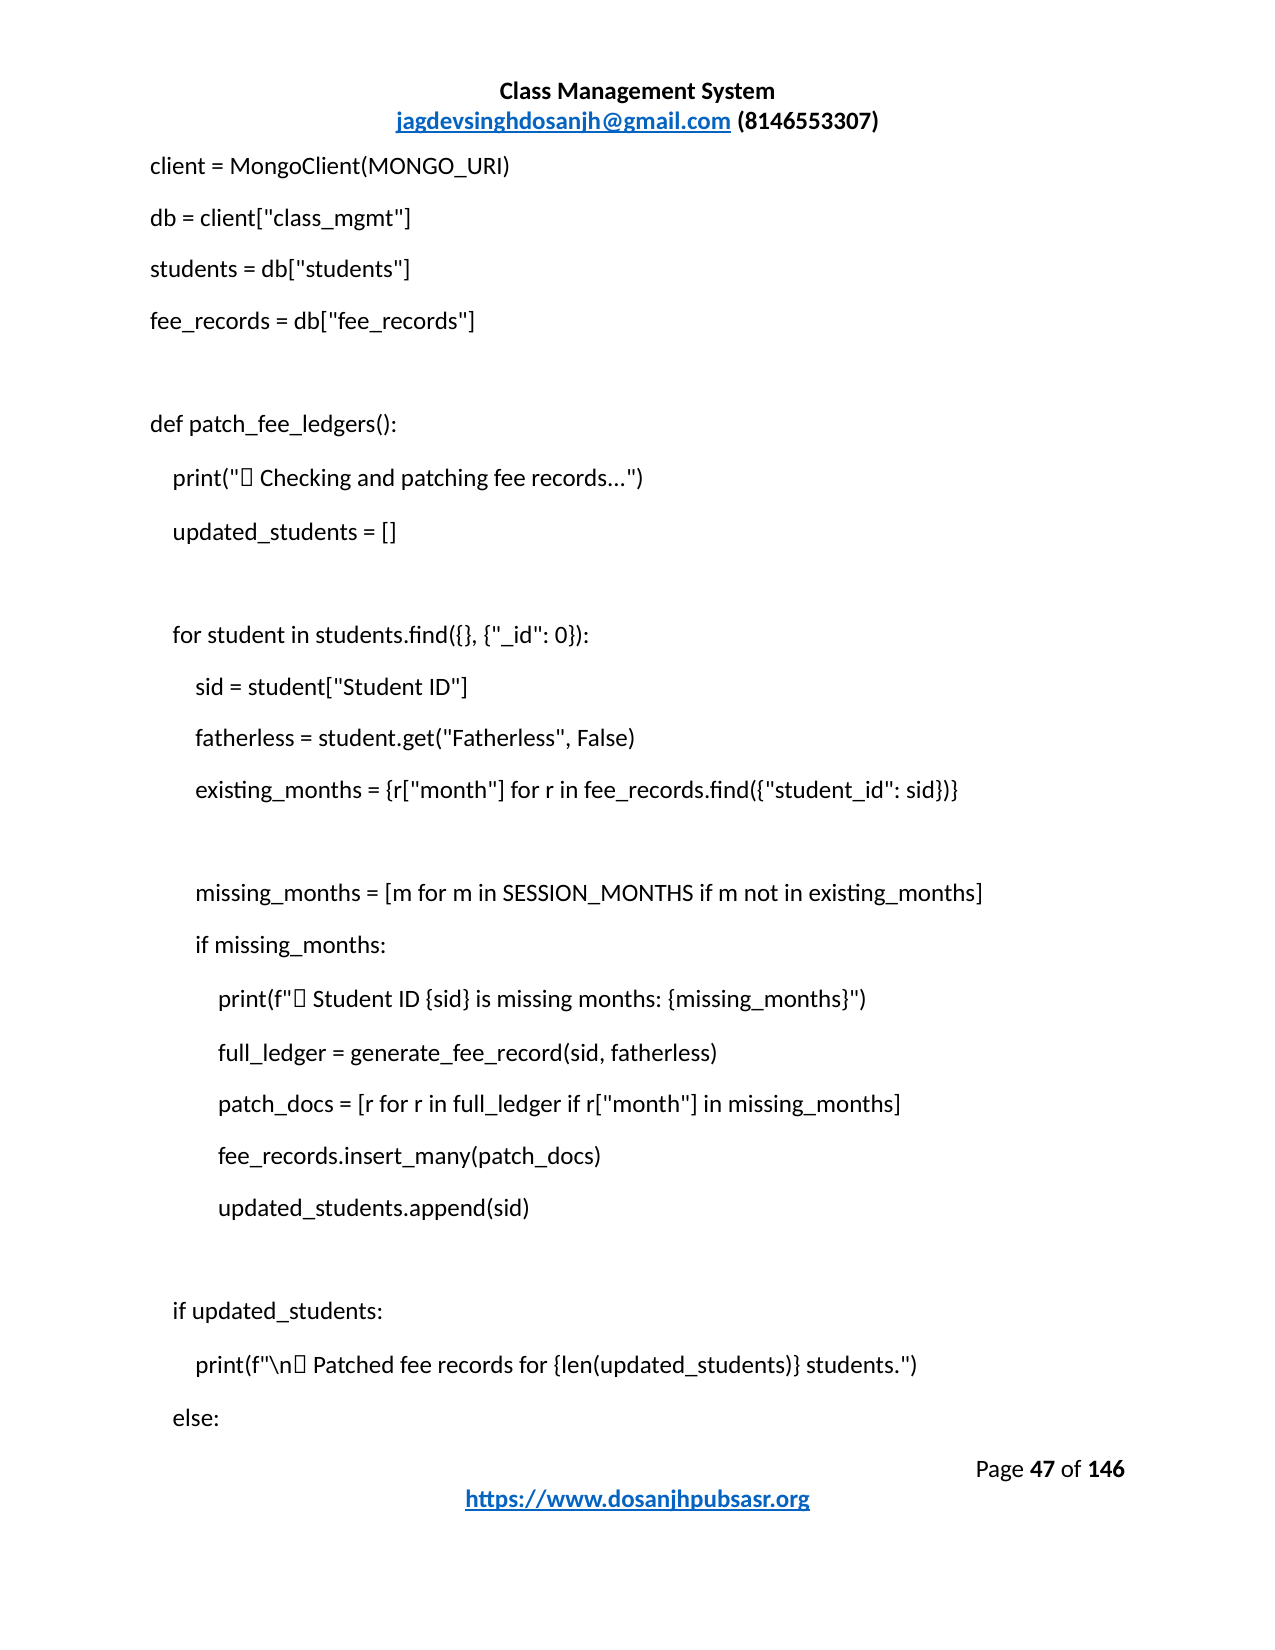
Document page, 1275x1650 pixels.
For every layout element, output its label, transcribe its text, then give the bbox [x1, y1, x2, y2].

text fee_records = db["fee_records"] [150, 305, 1125, 336]
text for student in students.find({}, {"_id": 0}): [150, 619, 1125, 650]
text patch_docs = [r for r in full_ledger if r["month"] in missing_months] [150, 1088, 1125, 1119]
text if missing_months: [150, 929, 1125, 960]
text print(f"\n✅ Patched fee records for {len(updated_students)} students.") [150, 1347, 1125, 1381]
text else: [150, 1402, 1125, 1433]
text existing_months = {r["month"] for r in fee_records.find({"student_id": sid})} [150, 774, 1125, 805]
text students = db["students"] [150, 253, 1125, 284]
text print(f"🔧 Student ID {sid} is missing months: {missing_months}") [150, 981, 1125, 1015]
text updated_students = [] [150, 516, 1125, 546]
text db = client["class_mgmt"] [150, 202, 1125, 232]
text def patch_fee_ledgers(): [150, 408, 1125, 439]
text if updated_students: [150, 1295, 1125, 1326]
text updated_students.append(sid) [150, 1192, 1125, 1222]
text fatherless = student.get("Fatherless", False) [150, 722, 1125, 753]
text full_ledger = generate_fee_record(sid, fatherless) [150, 1037, 1125, 1067]
text missing_months = [m for m in SESSION_MONTHS if m not in existing_months] [150, 877, 1125, 908]
text print("🧪 Checking and patching fee records...") [150, 460, 1125, 494]
text client = MongoClient(MONGO_URI) [150, 150, 1125, 181]
text sid = student["Student ID"] [150, 671, 1125, 701]
text fee_records.insert_many(patch_docs) [150, 1140, 1125, 1171]
